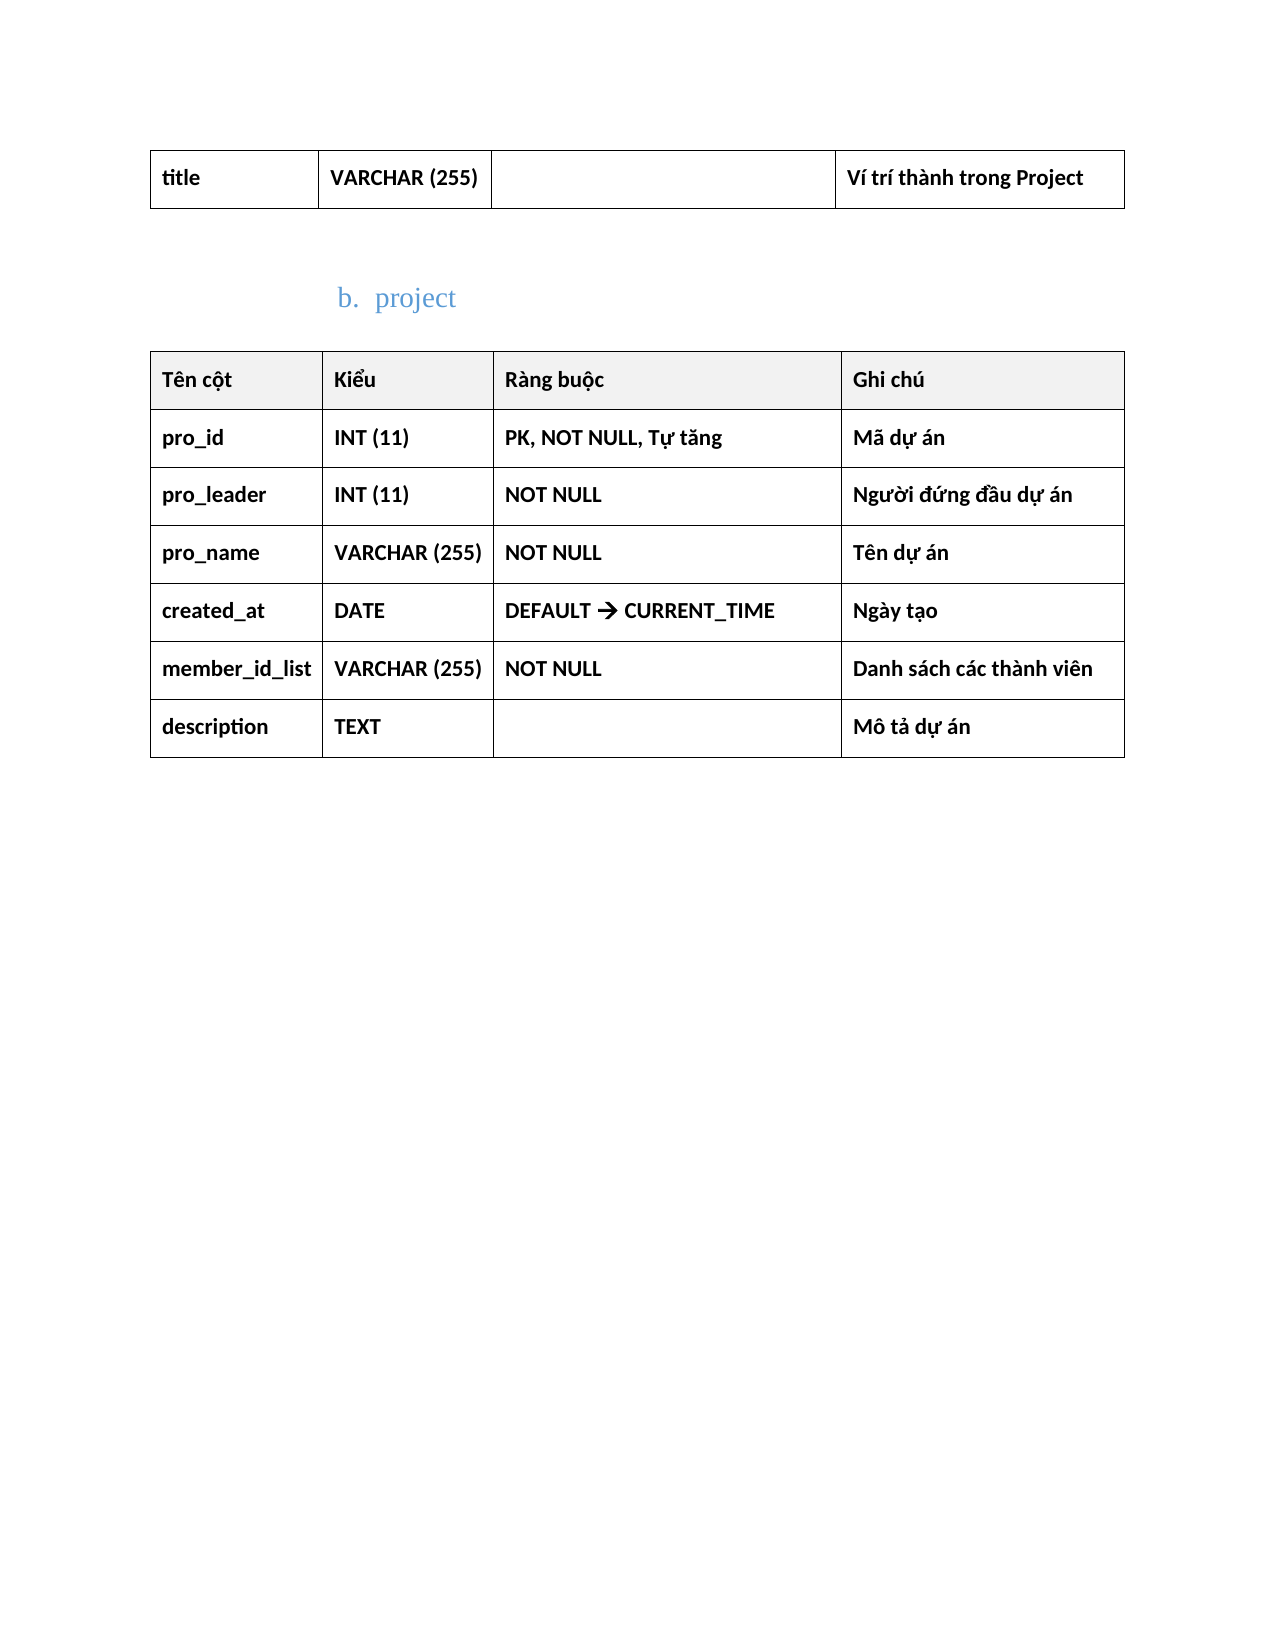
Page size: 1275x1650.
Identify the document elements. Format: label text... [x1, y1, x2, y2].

table_cell pro_leader [151, 468, 322, 525]
table_cell [494, 700, 841, 757]
table_cell INT (11) [323, 410, 493, 467]
table_cell [492, 151, 835, 208]
table_cell Mô tả dự án [842, 700, 1124, 757]
table_cell NOT NULL [494, 642, 841, 699]
table_cell pro_id [151, 410, 322, 467]
table_cell description [151, 700, 322, 757]
table_cell VARCHAR (255) [319, 151, 491, 208]
table_header Ràng buộc [494, 352, 841, 409]
table_cell PK, NOT NULL, Tự tăng [494, 410, 841, 467]
table_cell Ngày tạo [842, 584, 1124, 641]
table_cell pro_name [151, 526, 322, 583]
table_cell NOT NULL [494, 526, 841, 583]
table_cell NOT NULL [494, 468, 841, 525]
table_cell Mã dự án [842, 410, 1124, 467]
table_header Tên cột [151, 352, 322, 409]
table_cell INT (11) [323, 468, 493, 525]
table_cell Danh sách các thành viên [842, 642, 1124, 699]
table_header Ghi chú [842, 352, 1124, 409]
table_header Kiểu [323, 352, 493, 409]
table_cell VARCHAR (255) [323, 526, 493, 583]
list project [337, 280, 1125, 314]
table_cell member_id_list [151, 642, 322, 699]
table_cell VARCHAR (255) [323, 642, 493, 699]
table_cell Tên dự án [842, 526, 1124, 583]
table_cell TEXT [323, 700, 493, 757]
table_cell DATE [323, 584, 493, 641]
table_cell Người đứng đầu dự án [842, 468, 1124, 525]
table_cell DEFAULT CURRENT_TIME [494, 584, 841, 641]
table_cell Ví trí thành trong Project [836, 151, 1124, 208]
table_cell created_at [151, 584, 322, 641]
table_cell title [151, 151, 318, 208]
